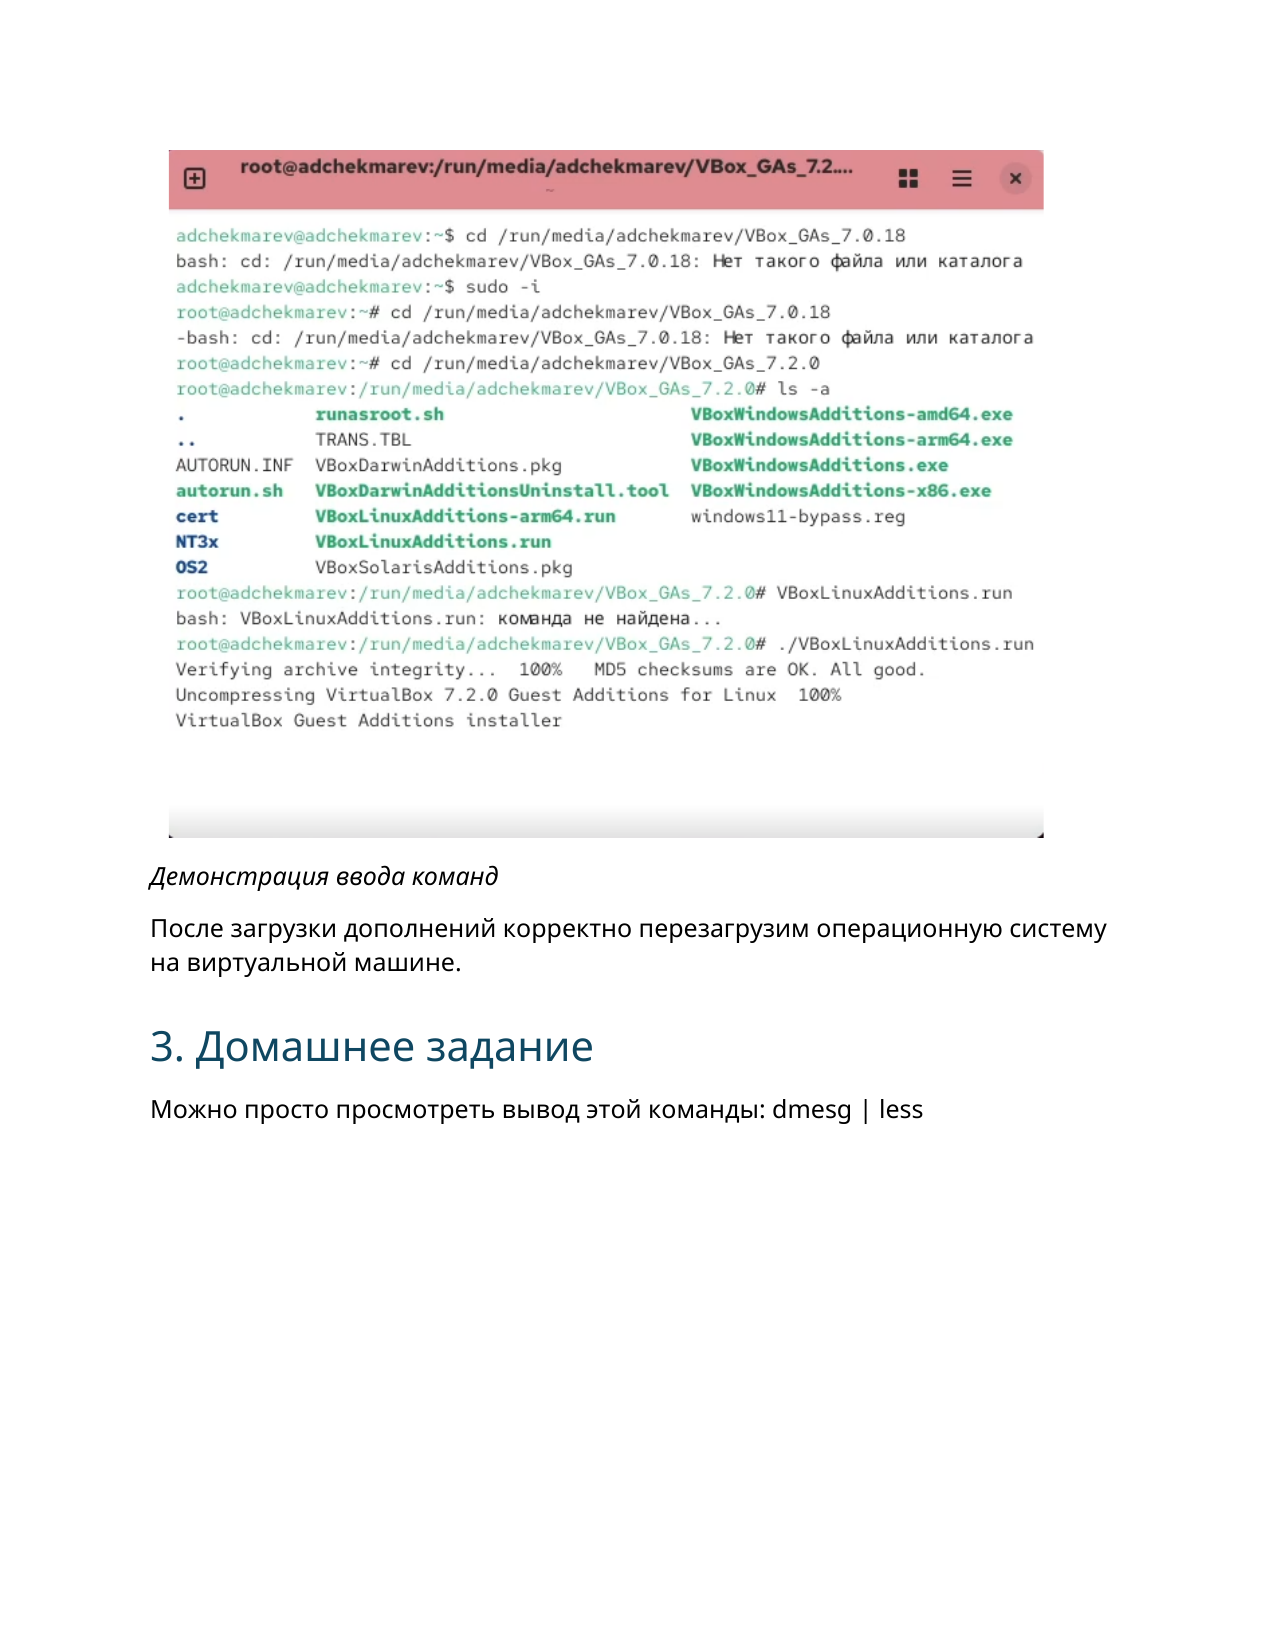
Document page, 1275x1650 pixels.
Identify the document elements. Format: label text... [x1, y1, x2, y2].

text После загрузки дополнений корректно перезагрузим операционную систему на виртуальной машине. [150, 911, 1125, 979]
text Можно просто просмотреть вывод этой команды: dmesg | less [150, 1092, 1125, 1126]
picture [168, 150, 1044, 838]
text Демонстрация ввода команд [150, 858, 1125, 892]
subtitle 3. Домашнее задание [150, 1017, 1125, 1073]
